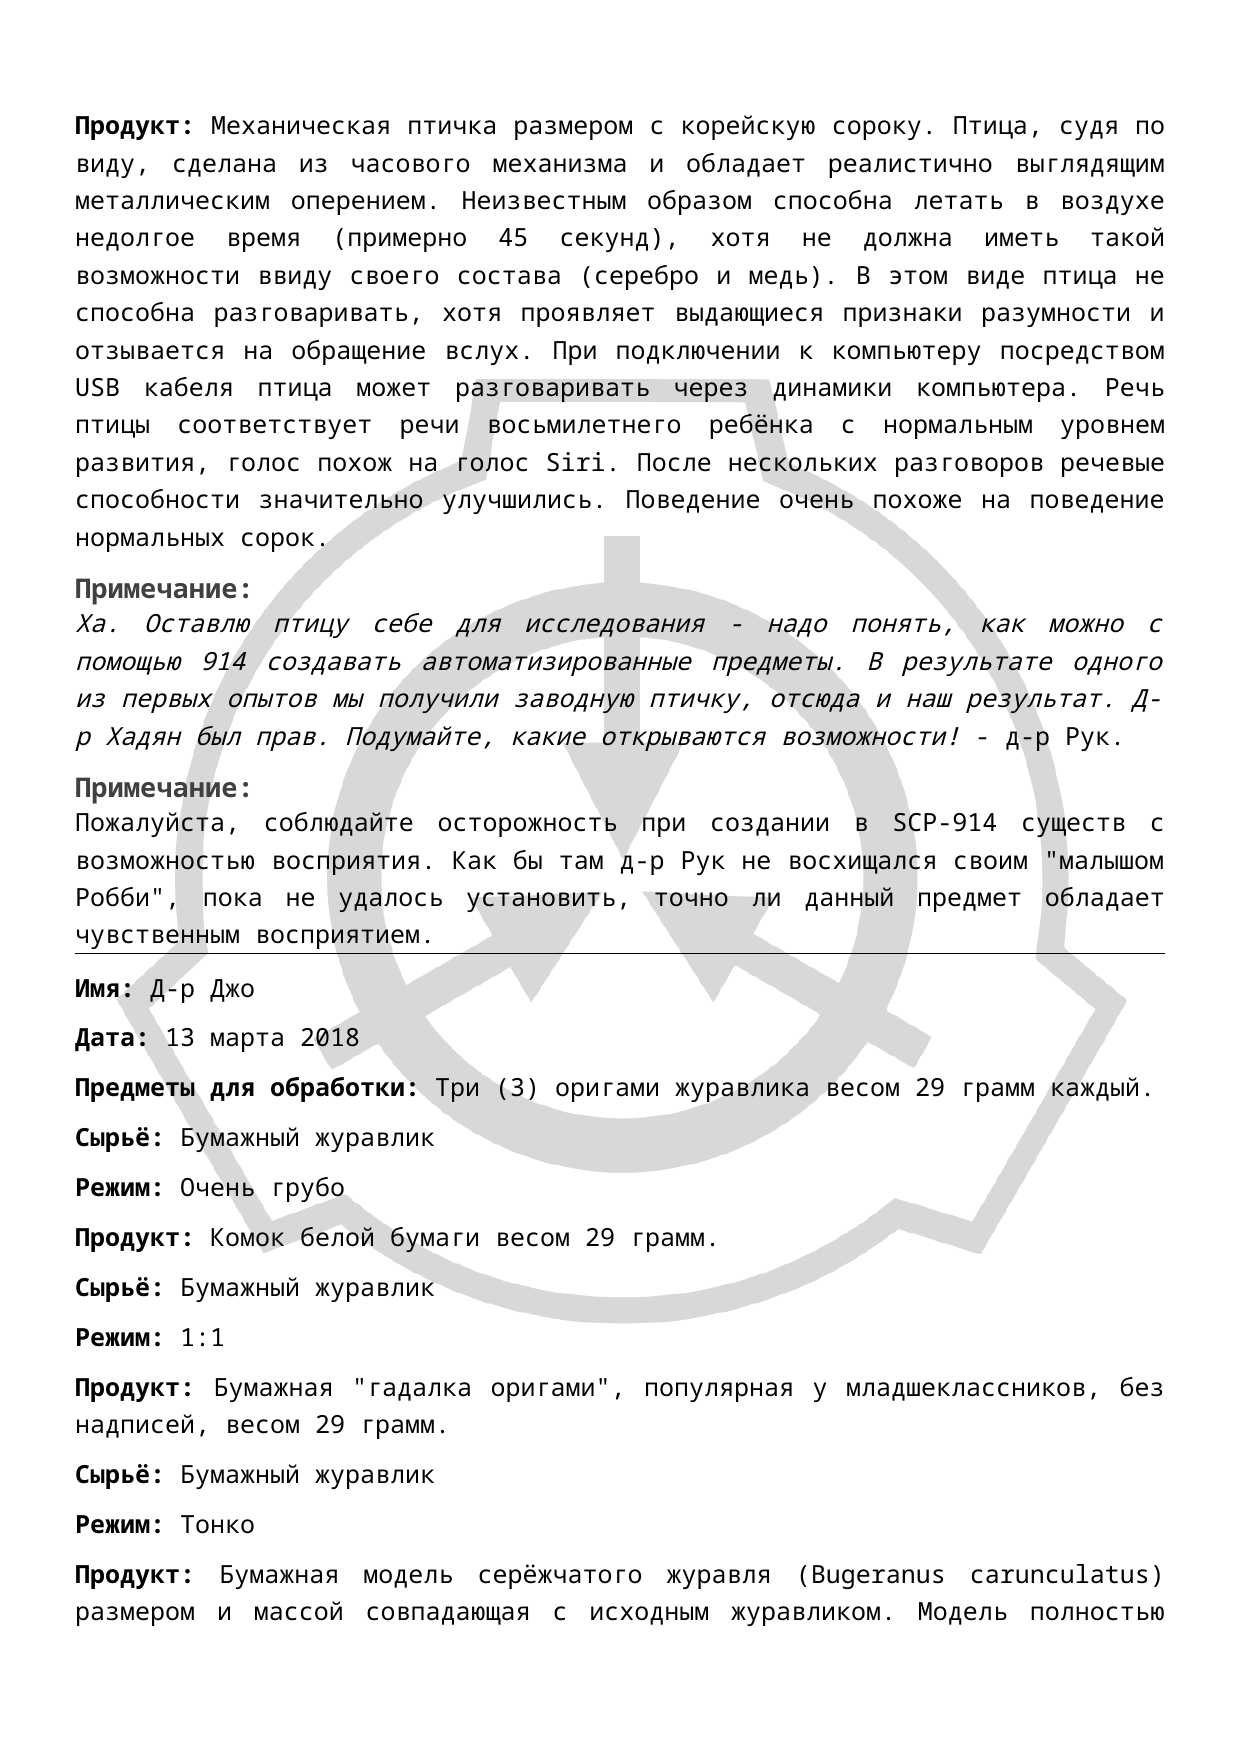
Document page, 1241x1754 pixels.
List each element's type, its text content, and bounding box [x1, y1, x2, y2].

text Сырьё: Бумажный журавлик [75, 1269, 1165, 1304]
subtitle Примечание: [75, 768, 1165, 805]
text Режим: 1:1 [75, 1319, 1165, 1353]
text Дата: 13 марта 2018 [75, 1020, 1165, 1054]
text Ха. Оставлю птицу себе для исследования - надо понять, как можно с помощью 914 создавать автоматизированные предметы. В результате одного из первых опытов мы получили заводную птичку, отсюда и наш результат. Д-р Хадян был прав. Подумайте, какие открываются возможности! - д-р Рук. [75, 606, 1165, 752]
text Сырьё: Бумажный журавлик [75, 1457, 1165, 1491]
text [75, 1556, 1165, 1628]
text Режим: Очень грубо [75, 1170, 1165, 1204]
text Предметы для обработки: Три (3) оригами журавлика весом 29 грамм каждый. [75, 1070, 1165, 1104]
text Имя: Д-р Джо [75, 970, 1165, 1004]
text Продукт: Комок белой бумаги весом 29 грамм. [75, 1220, 1165, 1254]
text Продукт: Механическая птичка размером с корейскую сороку. Птица, судя по виду, сделана из часового механизма и обладает реалистично выглядящим металлическим оперением. Неизвестным образом способна летать в воздухе недолгое время (примерно 45 секунд), хотя не должна иметь такой возможности ввиду своего состава (серебро и медь). В этом виде птица не способна разговаривать, хотя проявляет выдающиеся признаки разумности и отзывается на обращение вслух. При подключении к компьютеру посредством USB кабеля птица может разговаривать через динамики компьютера. Речь птицы соответствует речи восьмилетнего ребёнка с нормальным уровнем развития, голос похож на голос Siri. После нескольких разговоров речевые способности значительно улучшились. Поведение очень похоже на поведение нормальных сорок. [75, 108, 1165, 553]
text Пожалуйста, соблюдайте осторожность при создании в SCP-914 существ с возможностью восприятия. Как бы там д-р Рук не восхищался своим "малышом Робби", пока не удалось установить, точно ли данный предмет обладает чувственным восприятием. [75, 805, 1165, 953]
text Сырьё: Бумажный журавлик [75, 1120, 1165, 1154]
subtitle Примечание: [75, 569, 1165, 606]
text Продукт: Бумажная "гадалка оригами", популярная у младшеклассников, без надписей, весом 29 грамм. [75, 1369, 1165, 1441]
text Режим: Тонко [75, 1507, 1165, 1541]
